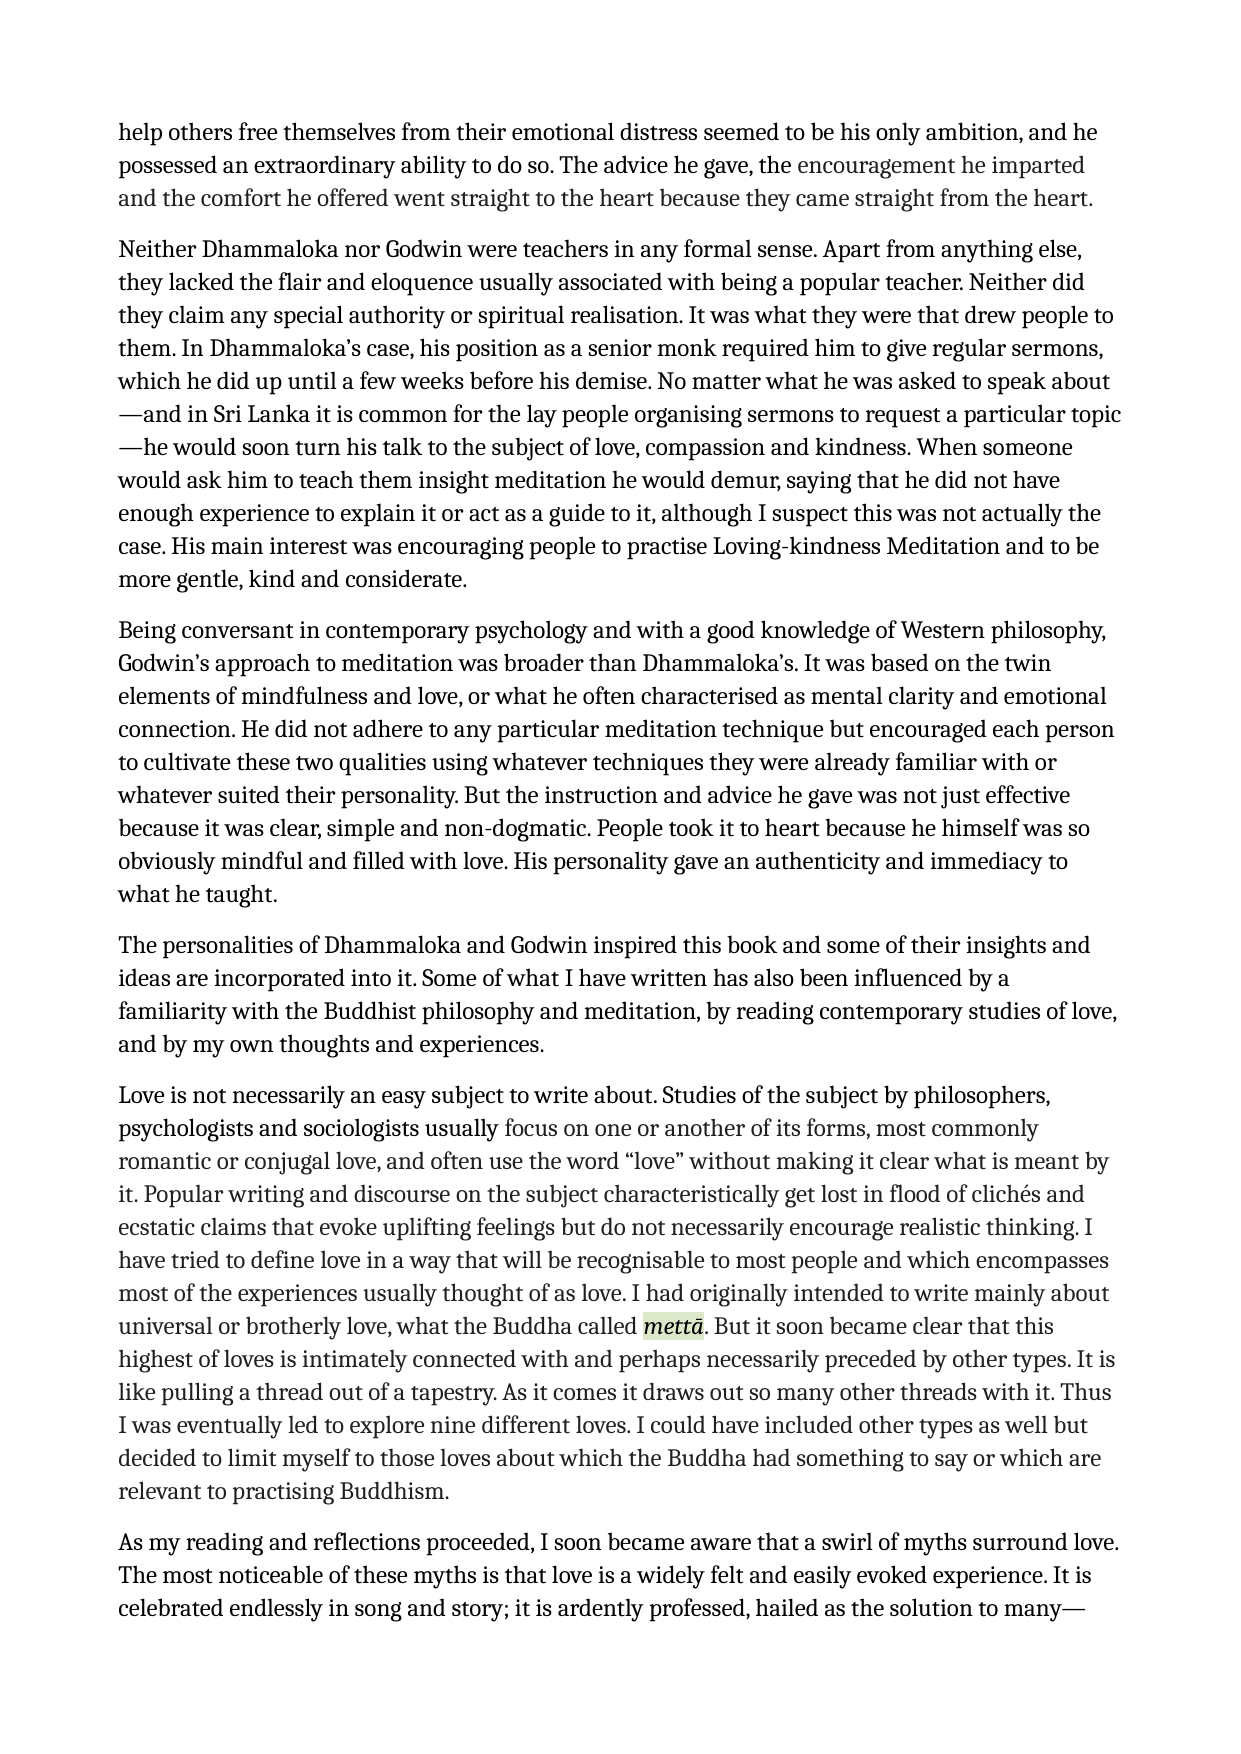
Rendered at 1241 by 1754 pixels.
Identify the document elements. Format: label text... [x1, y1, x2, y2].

text Love is not necessarily an easy subject to write about. Studies of the subject by philosophers, psychologists and sociologists usually focus on one or another of its forms, most commonly romantic or conjugal love, and often use the word “love” without making it clear what is meant by it. Popular writing and discourse on the subject characteristically get lost in flood of clichés and ecstatic claims that evoke uplifting feelings but do not necessarily encourage realistic thinking. I have tried to define love in a way that will be recognisable to most people and which encompasses most of the experiences usually thought of as love. I had originally intended to write mainly about universal or brotherly love, what the Buddha called mettā. But it soon became clear that this highest of loves is intimately connected with and perhaps necessarily preceded by other types. It is like pulling a thread out of a tapestry. As it comes it draws out so many other threads with it. Thus I was eventually led to explore nine different loves. I could have included other types as well but decided to limit myself to those loves about which the Buddha had something to say or which are relevant to practising Buddhism. [118, 1081, 1122, 1506]
text Being conversant in contemporary psychology and with a good knowledge of Western philosophy, Godwin’s approach to meditation was broader than Dhammaloka’s. It was based on the twin elements of mindfulness and love, or what he often characterised as mental clarity and emotional connection. He did not adhere to any particular meditation technique but encouraged each person to cultivate these two qualities using whatever techniques they were already familiar with or whatever suited their personality. But the instruction and advice he gave was not just effective because it was clear, simple and non-dogmatic. People took it to heart because he himself was so obviously mindful and filled with love. His personality gave an authenticity and immediacy to what he taught. [118, 616, 1122, 909]
text The personalities of Dhammaloka and Godwin inspired this book and some of their insights and ideas are incorporated into it. Some of what I have written has also been influenced by a familiarity with the Buddhist philosophy and meditation, by reading contemporary studies of love, and by my own thoughts and experiences. [118, 931, 1122, 1058]
text Neither Dhammaloka nor Godwin were teachers in any formal sense. Apart from anything else, they lacked the flair and eloquence usually associated with being a popular teacher. Neither did they claim any special authority or spiritual realisation. It was what they were that drew people to them. In Dhammaloka’s case, his position as a senior monk required him to give regular sermons, which he did up until a few weeks before his demise. No matter what he was asked to speak about—and in Sri Lanka it is common for the lay people organising sermons to request a particular topic—he would soon turn his talk to the subject of love, compassion and kindness. When someone would ask him to teach them insight meditation he would demur, saying that he did not have enough experience to explain it or act as a guide to it, although I suspect this was not actually the case. His main interest was encouraging people to practise Loving-kindness Meditation and to be more gentle, kind and considerate. [118, 235, 1122, 594]
